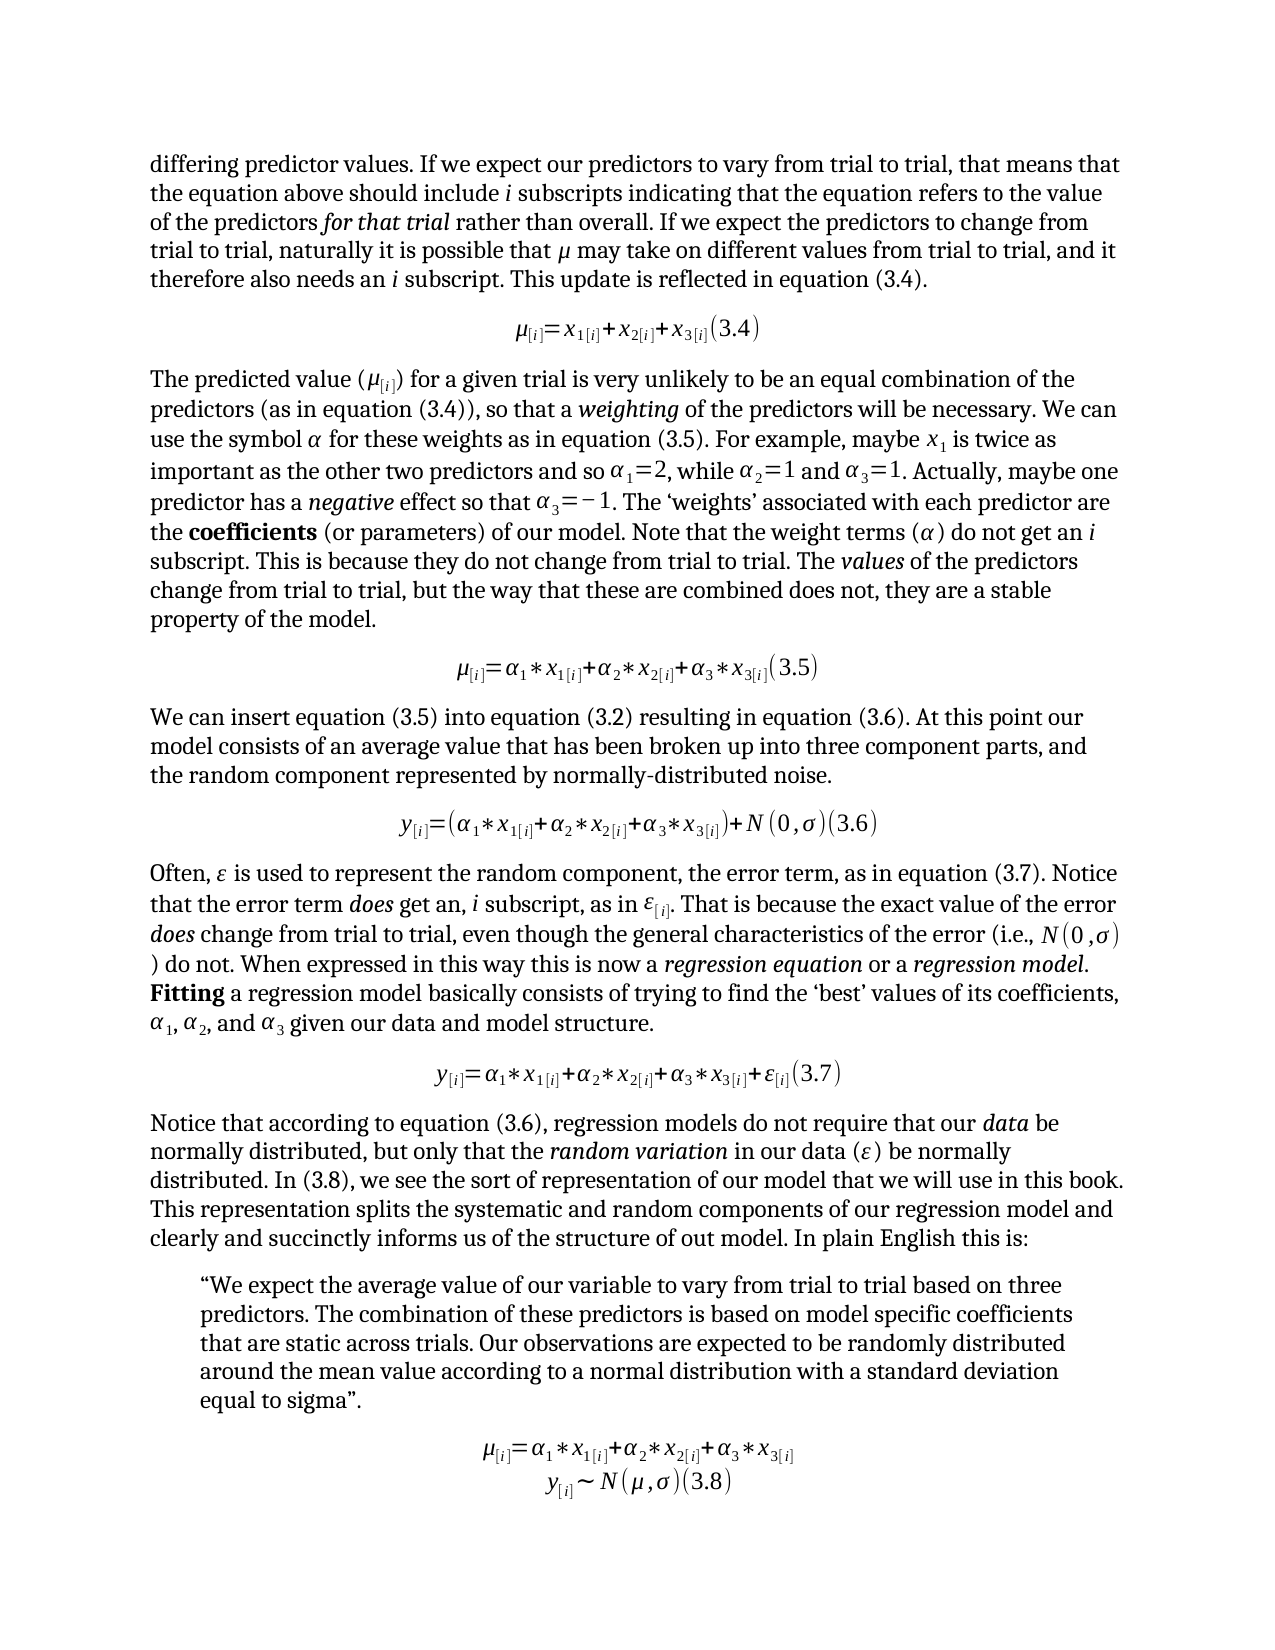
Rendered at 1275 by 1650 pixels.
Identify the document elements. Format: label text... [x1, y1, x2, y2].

text The predicted value () for a given trial is very unlikely to be an equal combination of the predictors (as in equation (3.4)), so that a weighting of the predictors will be necessary. We can use the symbol for these weights as in equation (3.5). For example, maybe is twice as important as the other two predictors and so , while and . Actually, maybe one predictor has a negative effect so that . The ‘weights’ associated with each predictor are the coefficients (or parameters) of our model. Note that the weight terms () do not get an subscript. This is because they do not change from trial to trial. The values of the predictors change from trial to trial, but the way that these are combined does not, they are a stable property of the model. [150, 364, 1125, 633]
text “We expect the average value of our variable to vary from trial to trial based on three predictors. The combination of these predictors is based on model specific coefficients that are static across trials. Our observations are expected to be randomly distributed around the mean value according to a normal distribution with a standard deviation equal to sigma”. [200, 1271, 1075, 1415]
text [150, 150, 1125, 294]
text We can insert equation (3.5) into equation (3.2) resulting in equation (3.6). At this point our model consists of an average value that has been broken up into three component parts, and the random component represented by normally-distributed noise. [150, 703, 1125, 789]
text Notice that according to equation (3.6), regression models do not require that our data be normally distributed, but only that the random variation in our data () be normally distributed. In (3.8), we see the sort of representation of our model that we will use in this book. This representation splits the systematic and random components of our regression model and clearly and succinctly informs us of the structure of out model. In plain English this is: [150, 1108, 1125, 1252]
text Often, is used to represent the random component, the error term, as in equation (3.7). Notice that the error term does get an, subscript, as in . That is because the exact value of the error does change from trial to trial, even though the general characteristics of the error (i.e., ) do not. When expressed in this way this is now a regression equation or a regression model. Fitting a regression model basically consists of trying to find the ‘best’ values of its coefficients, , , and given our data and model structure. [150, 859, 1125, 1039]
